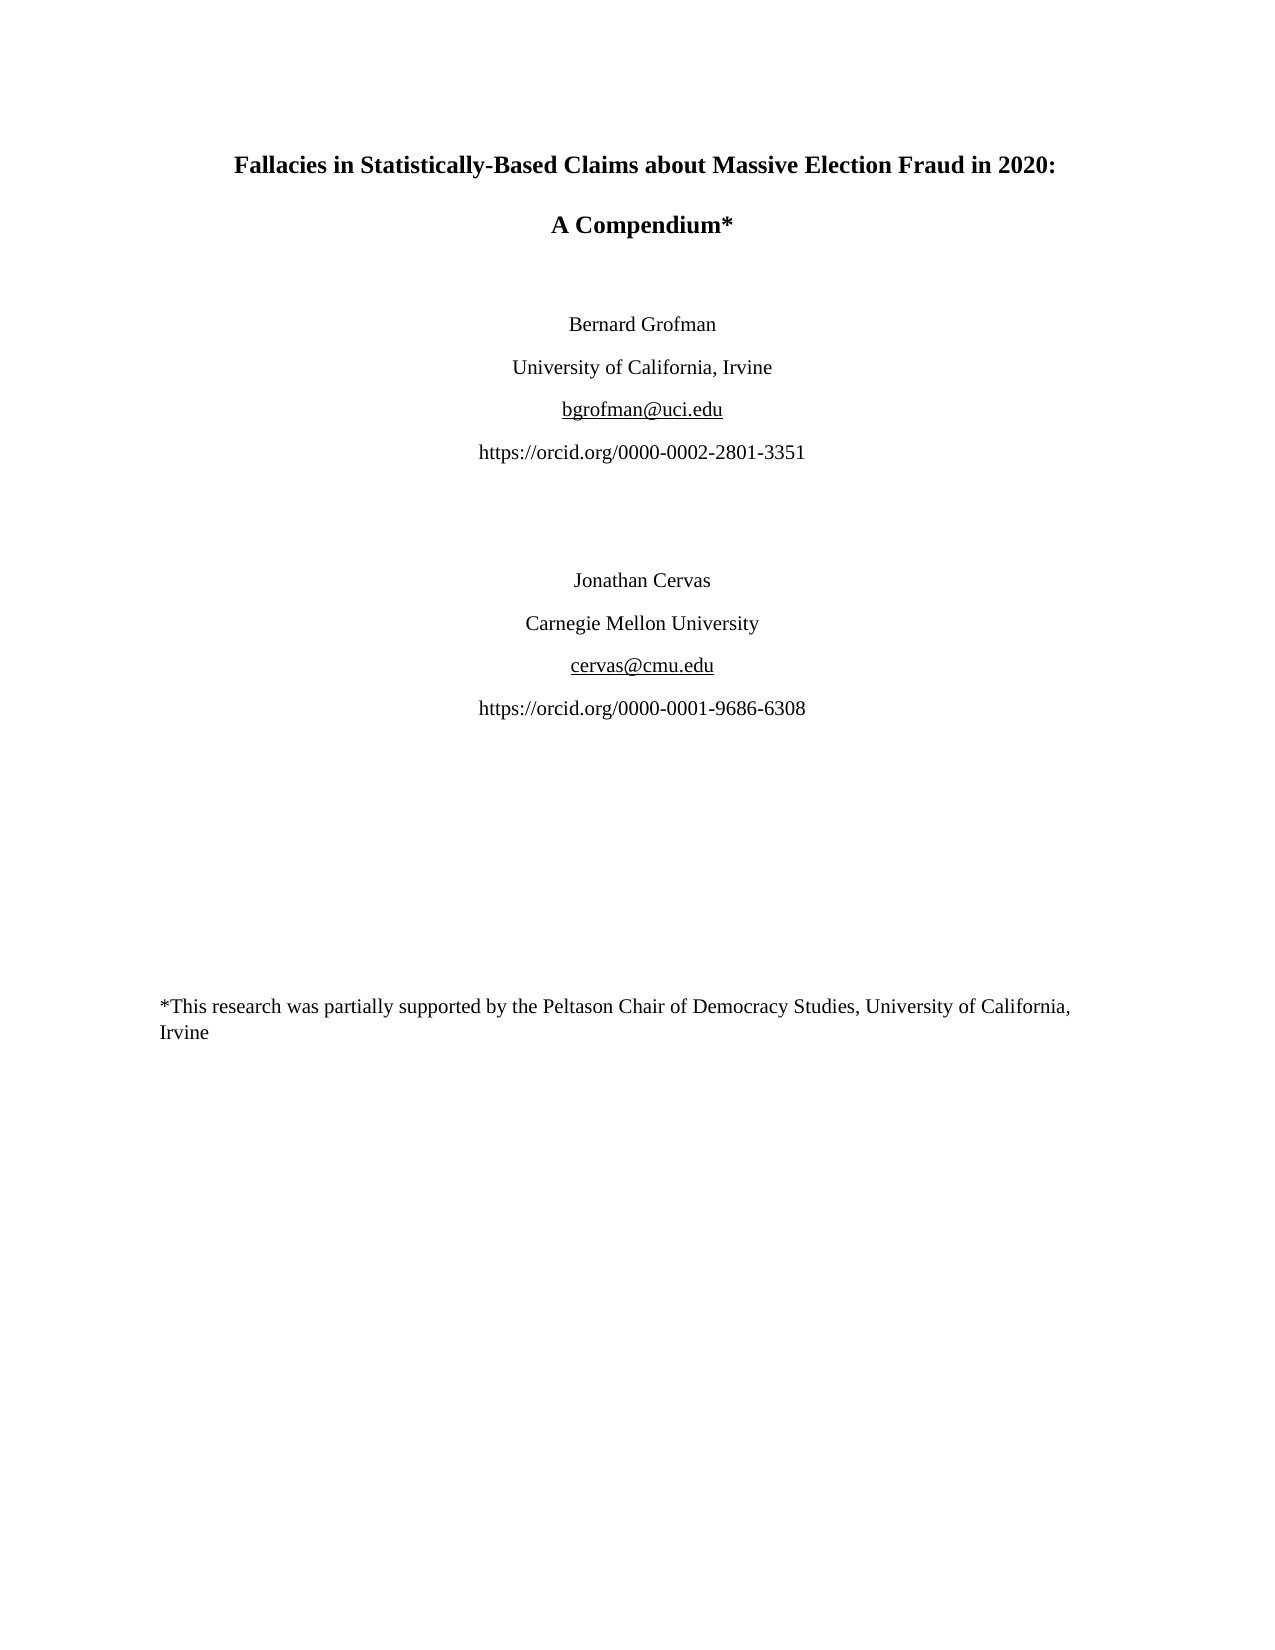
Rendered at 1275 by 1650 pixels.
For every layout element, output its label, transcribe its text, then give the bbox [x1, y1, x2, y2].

text https://orcid.org/0000-0001-9686-6308 [159, 696, 1125, 720]
text Carnegie Mellon University [159, 610, 1125, 634]
text *This research was partially supported by the Peltason Chair of Democracy Studies, University of California, Irvine [159, 994, 1125, 1044]
text bgrofman@uci.edu [159, 397, 1125, 421]
text Bernard Grofman [159, 312, 1125, 336]
text https://orcid.org/0000-0002-2801-3351 [159, 440, 1125, 464]
text University of California, Irvine [159, 355, 1125, 379]
text Jonathan Cervas [159, 568, 1125, 592]
text A Compendium* [159, 210, 1125, 238]
text Fallacies in Statistically-Based Claims about Massive Election Fraud in 2020: [159, 150, 1125, 179]
text cervas@cmu.edu [159, 653, 1125, 677]
